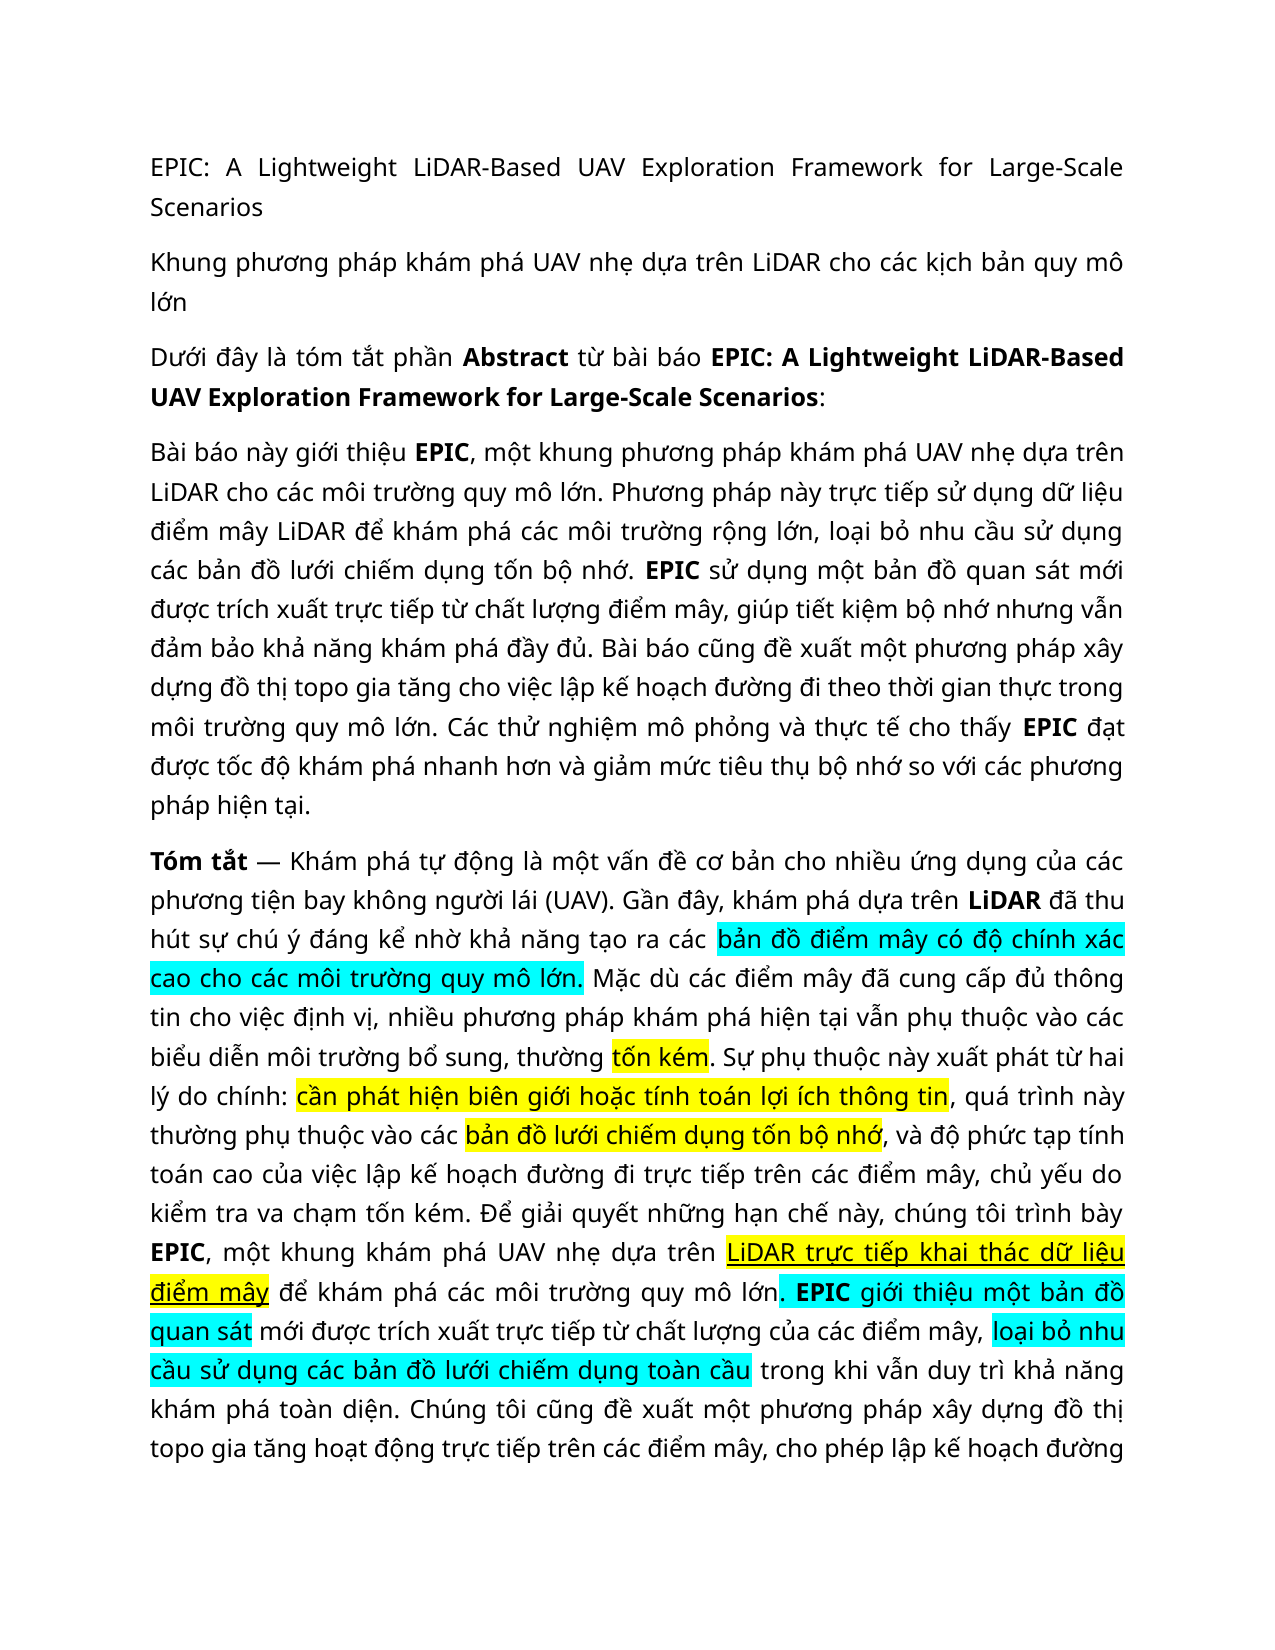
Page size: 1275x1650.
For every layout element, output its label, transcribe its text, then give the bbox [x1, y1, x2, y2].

text Bài báo này giới thiệu EPIC, một khung phương pháp khám phá UAV nhẹ dựa trên LiDAR cho các môi trường quy mô lớn. Phương pháp này trực tiếp sử dụng dữ liệu điểm mây LiDAR để khám phá các môi trường rộng lớn, loại bỏ nhu cầu sử dụng các bản đồ lưới chiếm dụng tốn bộ nhớ. EPIC sử dụng một bản đồ quan sát mới được trích xuất trực tiếp từ chất lượng điểm mây, giúp tiết kiệm bộ nhớ nhưng vẫn đảm bảo khả năng khám phá đầy đủ. Bài báo cũng đề xuất một phương pháp xây dựng đồ thị topo gia tăng cho việc lập kế hoạch đường đi theo thời gian thực trong môi trường quy mô lớn. Các thử nghiệm mô phỏng và thực tế cho thấy EPIC đạt được tốc độ khám phá nhanh hơn và giảm mức tiêu thụ bộ nhớ so với các phương pháp hiện tại. [150, 435, 1125, 822]
text EPIC: A Lightweight LiDAR-Based UAV Exploration Framework for Large-Scale Scenarios [150, 150, 1125, 223]
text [150, 843, 1125, 1465]
text Dưới đây là tóm tắt phần Abstract từ bài báo EPIC: A Lightweight LiDAR-Based UAV Exploration Framework for Large-Scale Scenarios: [150, 340, 1125, 413]
text Khung phương pháp khám phá UAV nhẹ dựa trên LiDAR cho các kịch bản quy mô lớn [150, 245, 1125, 318]
